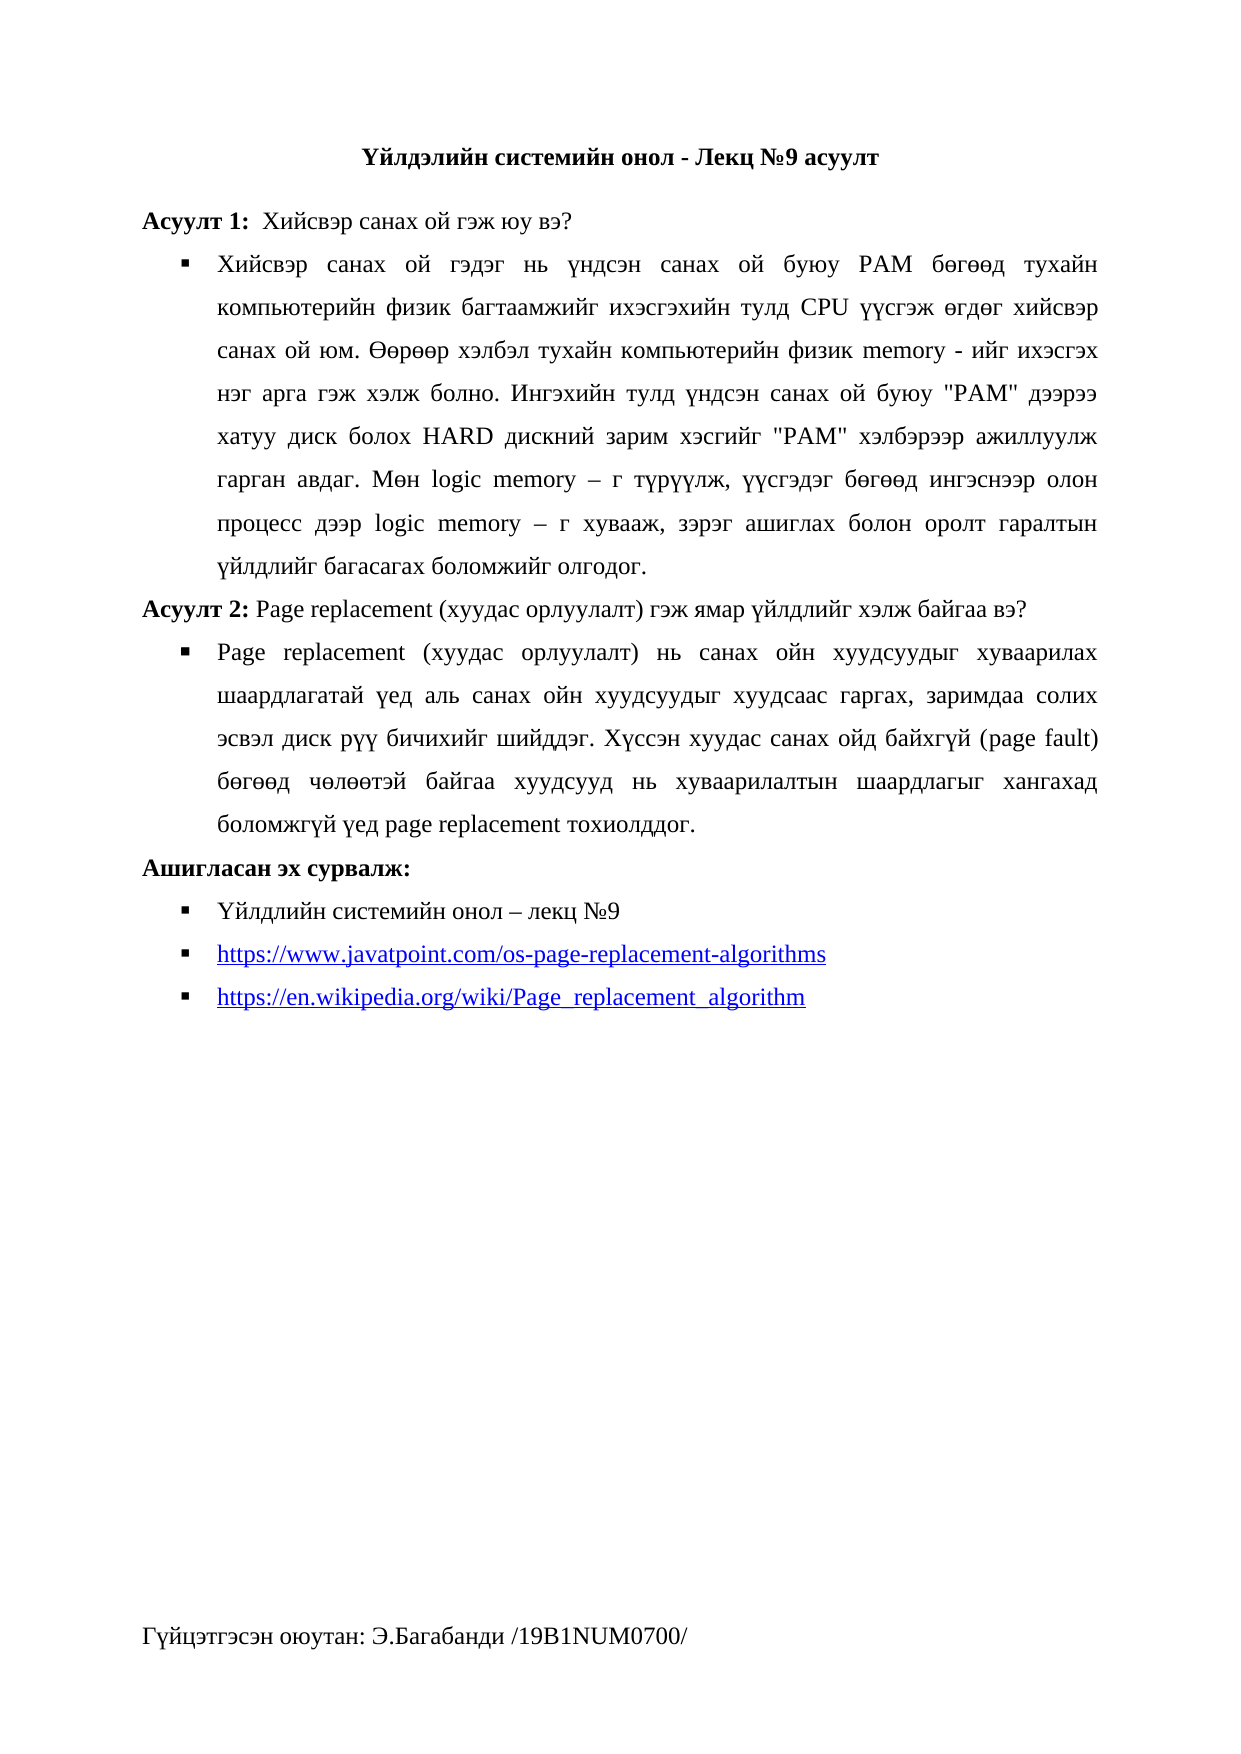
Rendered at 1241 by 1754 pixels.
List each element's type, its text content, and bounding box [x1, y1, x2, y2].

list Page replacement (хуудас орлуулалт) нь санах ойн хуудсуудыг хуваарилах шаардлагатай үед аль санах ойн хуудсуудыг хуудсаас гаргах, заримдаа солих эсвэл диск рүү бичихийг шийддэг. Хүссэн хуудас санах ойд байхгүй (page fault) бөгөөд чөлөөтэй байгаа хуудсууд нь хуваарилалтын шаардлагыг хангахад боломжгүй үед page replacement тохиолддог. [179, 637, 1098, 838]
text Ашигласан эх сурвалж: [142, 853, 1098, 881]
list https://www.javatpoint.com/os-page-replacement-algorithms [179, 939, 1098, 968]
list Хийсвэр санах ой гэдэг нь үндсэн санах ой буюу РАМ бөгөөд тухайн компьютерийн физик багтаамжийг ихэсгэхийн тулд CPU үүсгэж өгдөг хийсвэр санах ой юм. Өөрөөр хэлбэл тухайн компьютерийн физик memory - ийг ихэсгэх нэг арга гэж хэлж болно. Ингэхийн тулд үндсэн санах ой буюу "РАМ" дээрээ хатуу диск болох HARD дискний зарим хэсгийг "РАМ" хэлбэрээр ажиллуулж гарган авдаг. Мөн logic memory – г түрүүлж, үүсгэдэг бөгөөд ингэснээр олон процесс дээр logic memory – г хувааж, зэрэг ашиглах болон оролт гаралтын үйлдлийг багасагах боломжийг олгодог. [179, 249, 1098, 579]
text Үйлдэлийн системийн онол - Лекц №9 асуулт [142, 142, 1098, 171]
list Үйлдлийн системийн онол – лекц №9 [179, 896, 1098, 924]
list https://en.wikipedia.org/wiki/Page_replacement_algorithm [179, 982, 1098, 1011]
text Асуулт 1: Хийсвэр санах ой гэж юу вэ? [142, 206, 1098, 234]
text Асуулт 2: Page replacement (хуудас орлуулалт) гэж ямар үйлдлийг хэлж байгаа вэ? [142, 594, 1098, 623]
